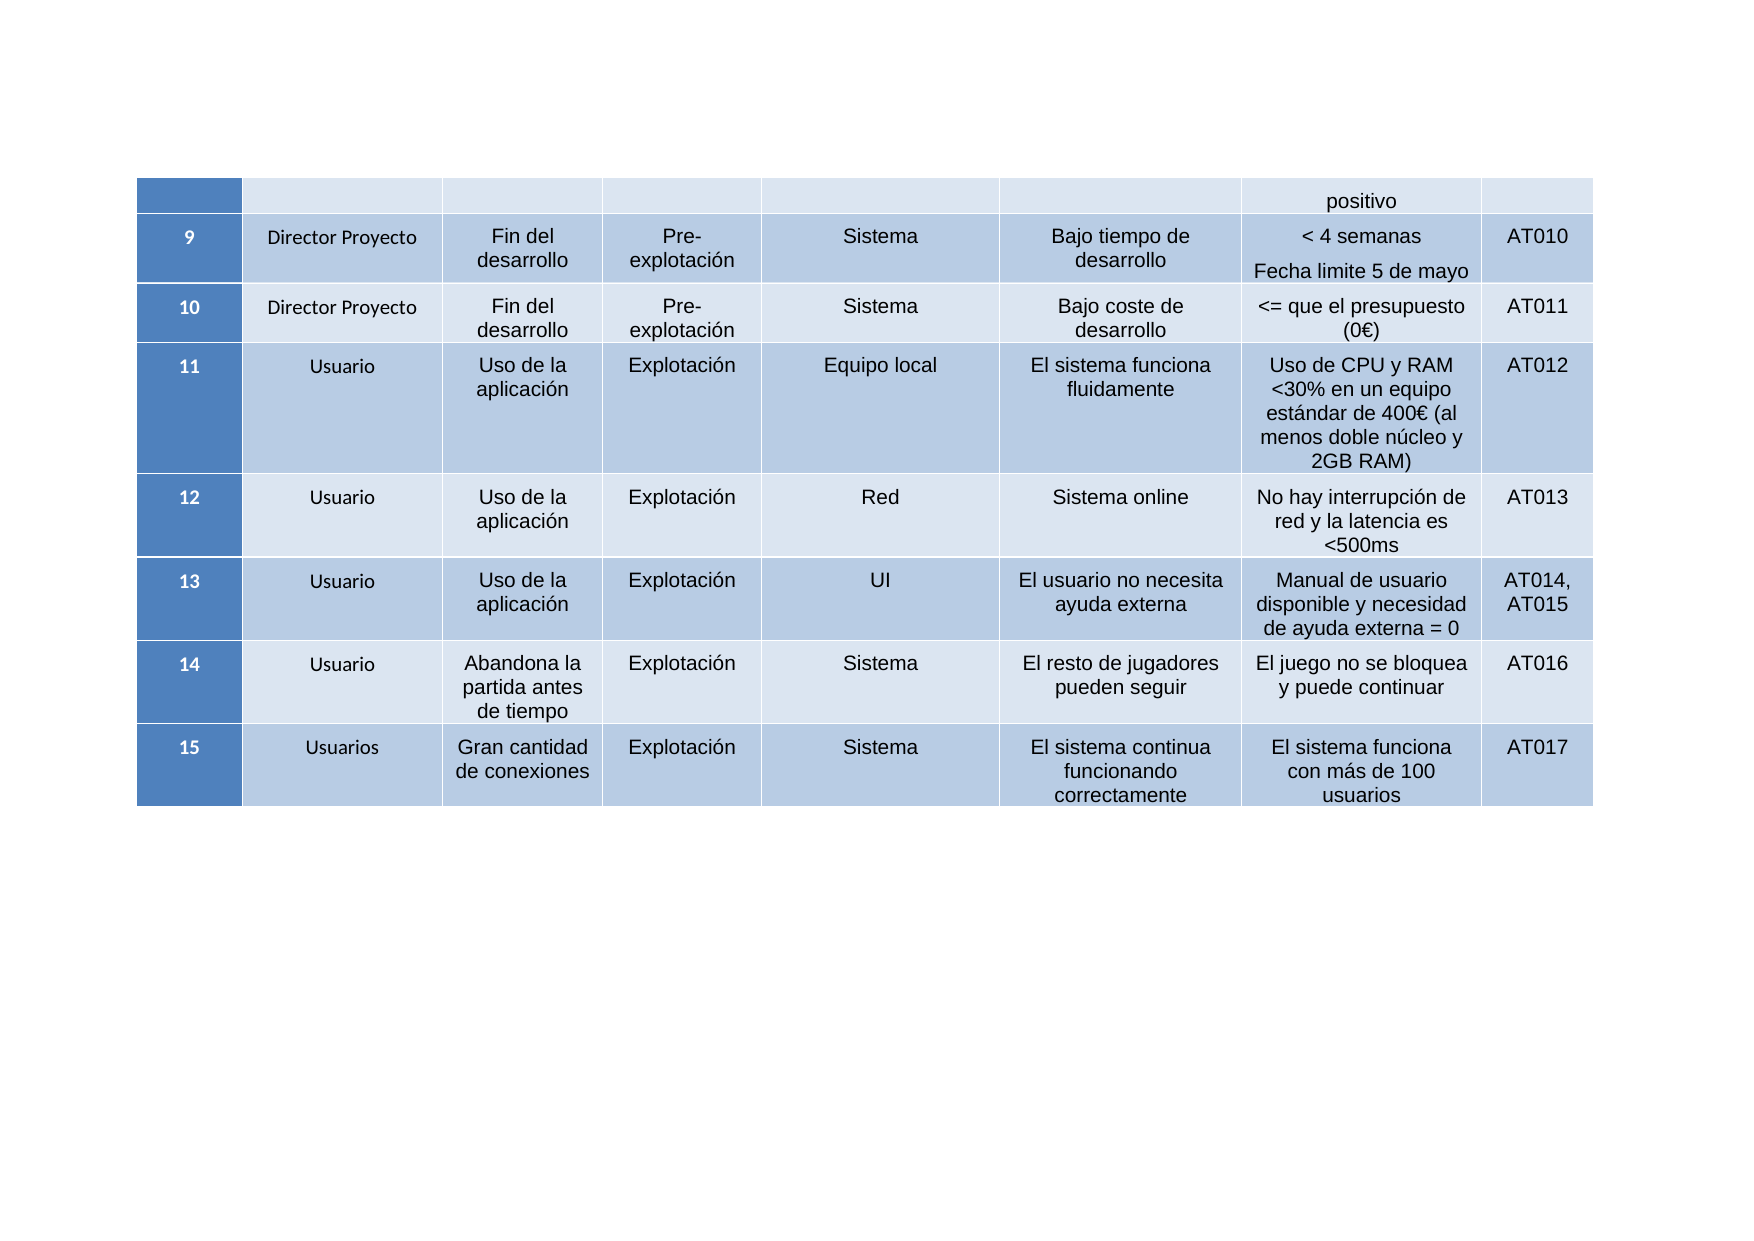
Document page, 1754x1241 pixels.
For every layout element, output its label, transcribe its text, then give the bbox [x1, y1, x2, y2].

table_cell Sistema online [1000, 474, 1241, 556]
table_cell Gran cantidad de conexiones [443, 724, 602, 806]
table_cell Travis CI [243, 178, 442, 213]
table_cell Equipo local [762, 343, 999, 473]
table_cell El resto de jugadores pueden seguir [1000, 641, 1241, 723]
table_cell <= que el presupuesto (0€) [1242, 284, 1481, 342]
table_cell Usuario [243, 343, 442, 473]
table_cell Uso de CPU y RAM <30% en un equipo estándar de 400€ (al menos doble núcleo y 2GB RAM) [1242, 343, 1481, 473]
table_cell Sistema [762, 724, 999, 806]
table_cell Explotación [603, 641, 761, 723]
table_cell 13 [137, 558, 242, 640]
table_cell Fin del desarrollo [443, 284, 602, 342]
table_cell Explotación [603, 343, 761, 473]
table_cell 15 [137, 724, 242, 806]
table_cell Desarrollo [603, 178, 761, 213]
table_cell Usuario [243, 474, 442, 556]
table_cell < 4 semanas Fecha limite 5 de mayo [1242, 214, 1481, 282]
table_cell 11 [137, 343, 242, 473]
table_cell El sistema funciona fluidamente [1000, 343, 1241, 473]
table_cell Sistema [762, 641, 999, 723]
table_cell Explotación [603, 558, 761, 640]
table_cell AT012 [1482, 343, 1593, 473]
table_cell El sistema funciona con más de 100 usuarios [1242, 724, 1481, 806]
table_cell Usuario [243, 558, 442, 640]
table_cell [443, 178, 602, 213]
table_cell AT016 [1482, 641, 1593, 723]
table_cell Sistema [762, 284, 999, 342]
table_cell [1242, 178, 1481, 213]
table_cell AT017 [1482, 724, 1593, 806]
table_cell Usuario [243, 641, 442, 723]
table_cell El juego no se bloquea y puede continuar [1242, 641, 1481, 723]
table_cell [1000, 178, 1241, 213]
table_cell Abandona la partida antes de tiempo [443, 641, 602, 723]
table_cell Explotación [603, 474, 761, 556]
table_cell AT013 [1482, 474, 1593, 556]
table_cell Fin del desarrollo [443, 214, 602, 282]
table_cell El sistema continua funcionando correctamente [1000, 724, 1241, 806]
table_cell 12 [137, 474, 242, 556]
table_cell Sistema [762, 178, 999, 213]
table_cell AT007 [1482, 178, 1593, 213]
table_cell Usuarios [243, 724, 442, 806]
table_cell El usuario no necesita ayuda externa [1000, 558, 1241, 640]
table_cell Director Proyecto [243, 214, 442, 282]
table_cell AT010 [1482, 214, 1593, 282]
table_cell Red [762, 474, 999, 556]
table_cell Bajo coste de desarrollo [1000, 284, 1241, 342]
table_cell No hay interrupción de red y la latencia es <500ms [1242, 474, 1481, 556]
table_cell AT011 [1482, 284, 1593, 342]
table_cell AT014, AT015 [1482, 558, 1593, 640]
table_cell Uso de la aplicación [443, 474, 602, 556]
table_cell Pre-explotación [603, 214, 761, 282]
table_cell 14 [137, 641, 242, 723]
table_cell 9 [137, 214, 242, 282]
table_cell Pre-explotación [603, 284, 761, 342]
table_cell 8 [137, 178, 242, 213]
table_cell Manual de usuario disponible y necesidad de ayuda externa = 0 [1242, 558, 1481, 640]
table_cell UI [762, 558, 999, 640]
table_cell Explotación [603, 724, 761, 806]
table_cell Director Proyecto [243, 284, 442, 342]
table_cell 10 [137, 284, 242, 342]
table_cell Uso de la aplicación [443, 343, 602, 473]
table_cell Sistema [762, 214, 999, 282]
table_cell Uso de la aplicación [443, 558, 602, 640]
table_cell Bajo tiempo de desarrollo [1000, 214, 1241, 282]
